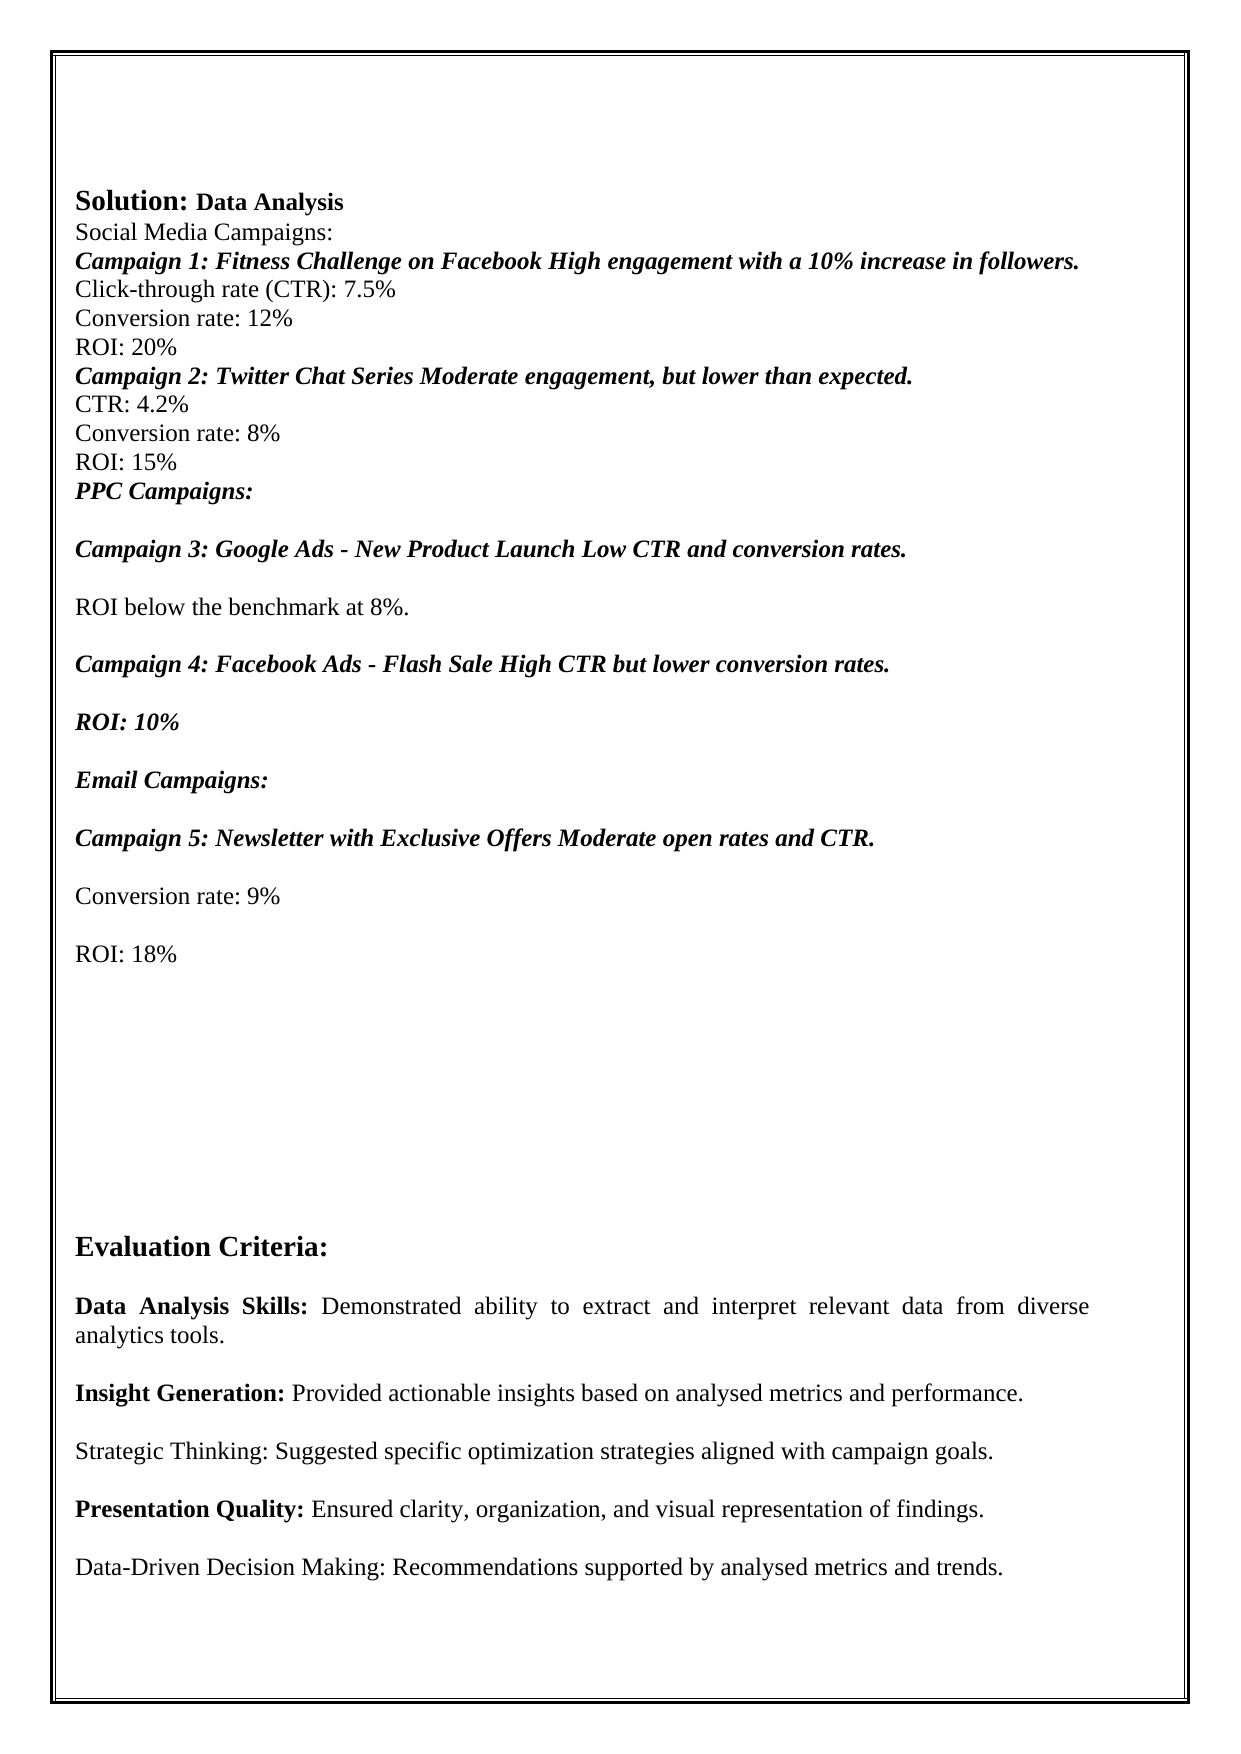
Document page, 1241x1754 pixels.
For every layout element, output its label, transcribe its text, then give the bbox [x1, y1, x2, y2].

text ROI: 10% [75, 707, 1090, 736]
text Conversion rate: 8% [75, 418, 1090, 447]
text Presentation Quality: Ensured clarity, organization, and visual representation of findings. [75, 1494, 1090, 1523]
text Social Media Campaigns: [75, 217, 1090, 246]
text Conversion rate: 9% [75, 881, 1090, 910]
text ROI below the benchmark at 8%. [75, 592, 1090, 620]
text Evaluation Criteria: [75, 1229, 1090, 1262]
text CTR: 4.2% [75, 389, 1090, 418]
text PPC Campaigns: [75, 476, 1090, 504]
text ROI: 20% [75, 332, 1090, 361]
text Strategic Thinking: Suggested specific optimization strategies aligned with campaign goals. [75, 1436, 1090, 1465]
text Email Campaigns: [75, 765, 1090, 794]
text ROI: 18% [75, 939, 1090, 968]
text Click-through rate (CTR): 7.5% [75, 274, 1090, 303]
text Solution: Data Analysis [75, 183, 1090, 217]
text Data Analysis Skills: Demonstrated ability to extract and interpret relevant data from diverse analytics tools. [75, 1291, 1090, 1349]
text Campaign 4: Facebook Ads - Flash Sale High CTR but lower conversion rates. [75, 649, 1090, 678]
text Insight Generation: Provided actionable insights based on analysed metrics and performance. [75, 1378, 1090, 1407]
text Campaign 3: Google Ads - New Product Launch Low CTR and conversion rates. [75, 534, 1090, 562]
text Data-Driven Decision Making: Recommendations supported by analysed metrics and trends. [75, 1552, 1090, 1581]
text Campaign 5: Newsletter with Exclusive Offers Moderate open rates and CTR. [75, 823, 1090, 852]
text Campaign 2: Twitter Chat Series Moderate engagement, but lower than expected. [75, 361, 1090, 389]
text ROI: 15% [75, 447, 1090, 476]
text Conversion rate: 12% [75, 303, 1090, 332]
text Campaign 1: Fitness Challenge on Facebook High engagement with a 10% increase in followers. [75, 246, 1090, 274]
